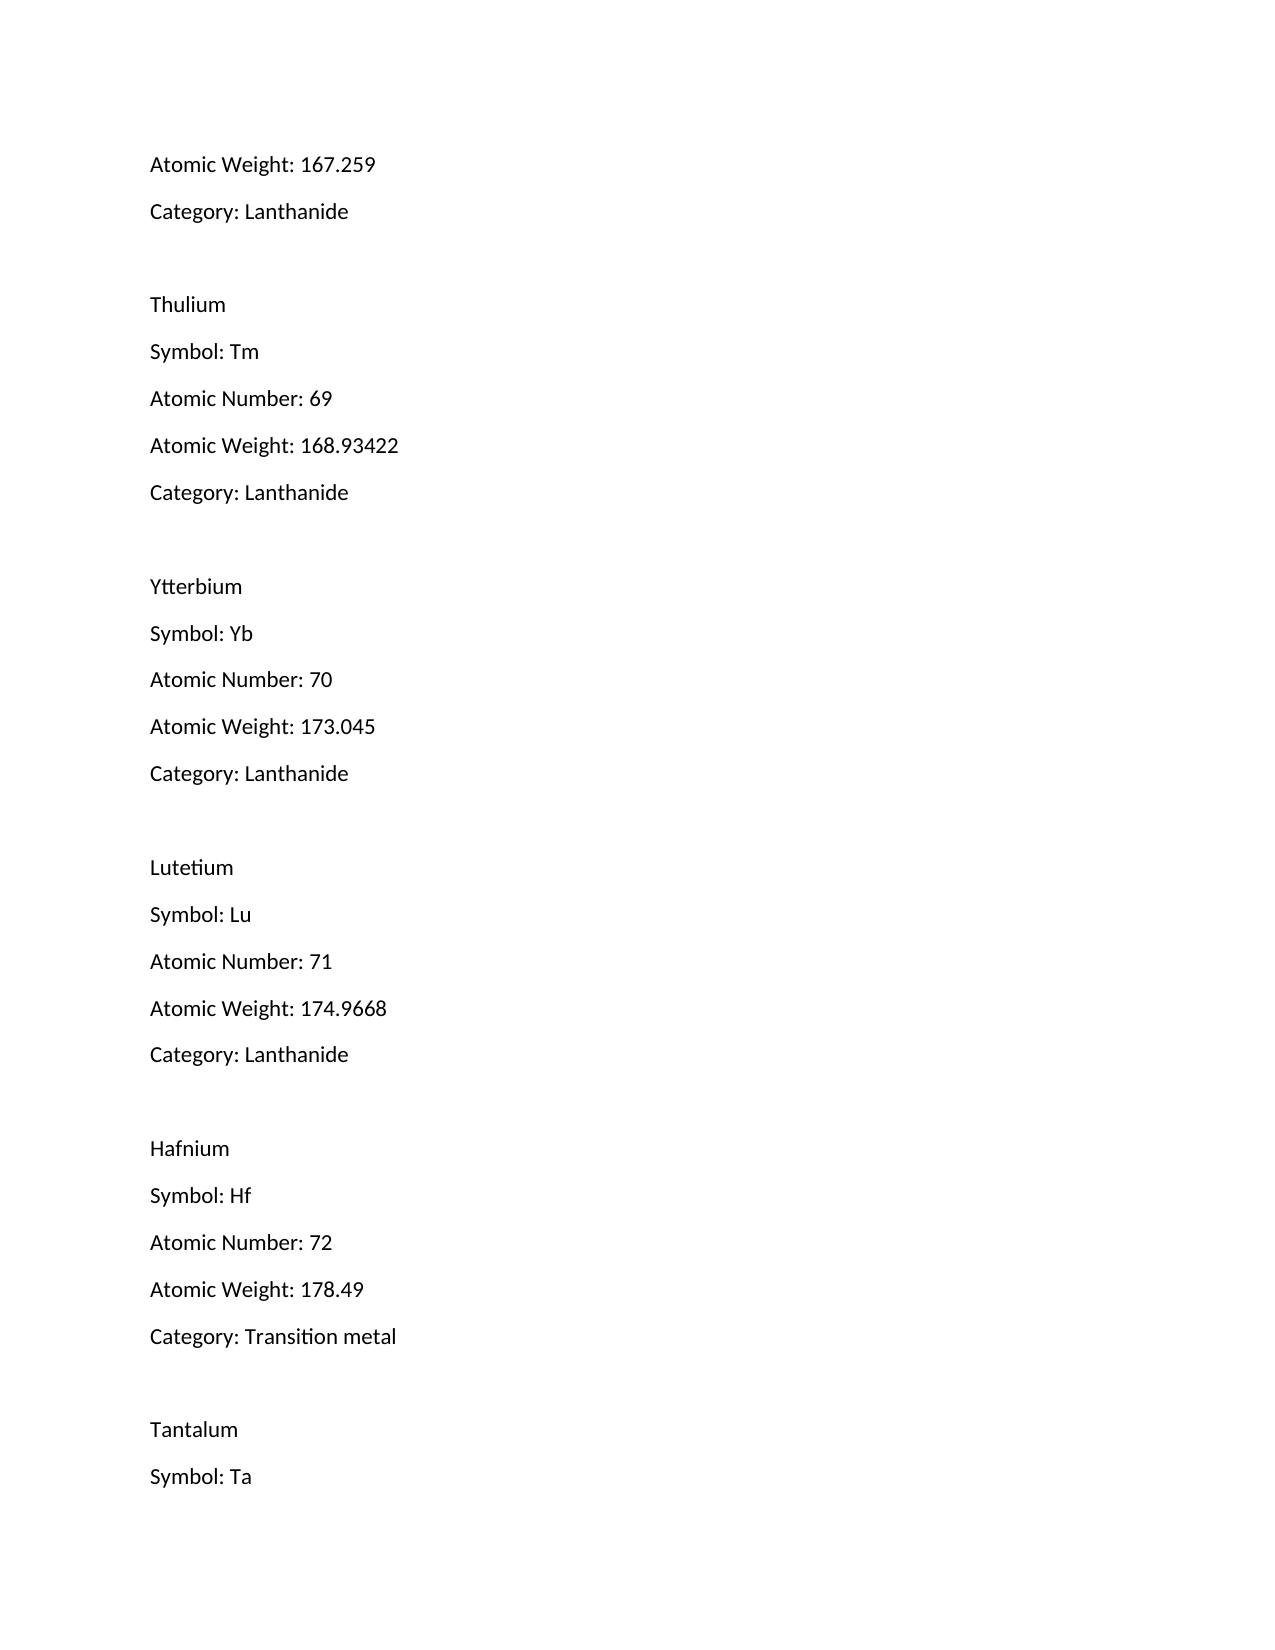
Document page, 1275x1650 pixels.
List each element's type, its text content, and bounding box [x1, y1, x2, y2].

text Atomic Weight: 167.259 [150, 150, 1125, 178]
text Atomic Weight: 178.49 [150, 1275, 1125, 1303]
text Category: Lanthanide [150, 197, 1125, 225]
text Hafnium [150, 1134, 1125, 1162]
text Atomic Weight: 173.045 [150, 712, 1125, 741]
text Tantalum [150, 1416, 1125, 1444]
text Atomic Number: 69 [150, 384, 1125, 412]
text Symbol: Hf [150, 1181, 1125, 1209]
text Symbol: Yb [150, 619, 1125, 647]
text Lutetium [150, 853, 1125, 881]
text Thulium [150, 291, 1125, 319]
text Symbol: Lu [150, 900, 1125, 928]
text Category: Lanthanide [150, 478, 1125, 506]
text Symbol: Tm [150, 337, 1125, 366]
text Atomic Number: 72 [150, 1228, 1125, 1256]
text Ytterbium [150, 572, 1125, 600]
text Atomic Weight: 174.9668 [150, 994, 1125, 1022]
text Category: Lanthanide [150, 759, 1125, 787]
text Category: Lanthanide [150, 1041, 1125, 1069]
text Symbol: Ta [150, 1462, 1125, 1491]
text Atomic Weight: 168.93422 [150, 431, 1125, 459]
text Atomic Number: 71 [150, 947, 1125, 975]
text Atomic Number: 70 [150, 666, 1125, 694]
text Category: Transition metal [150, 1322, 1125, 1350]
